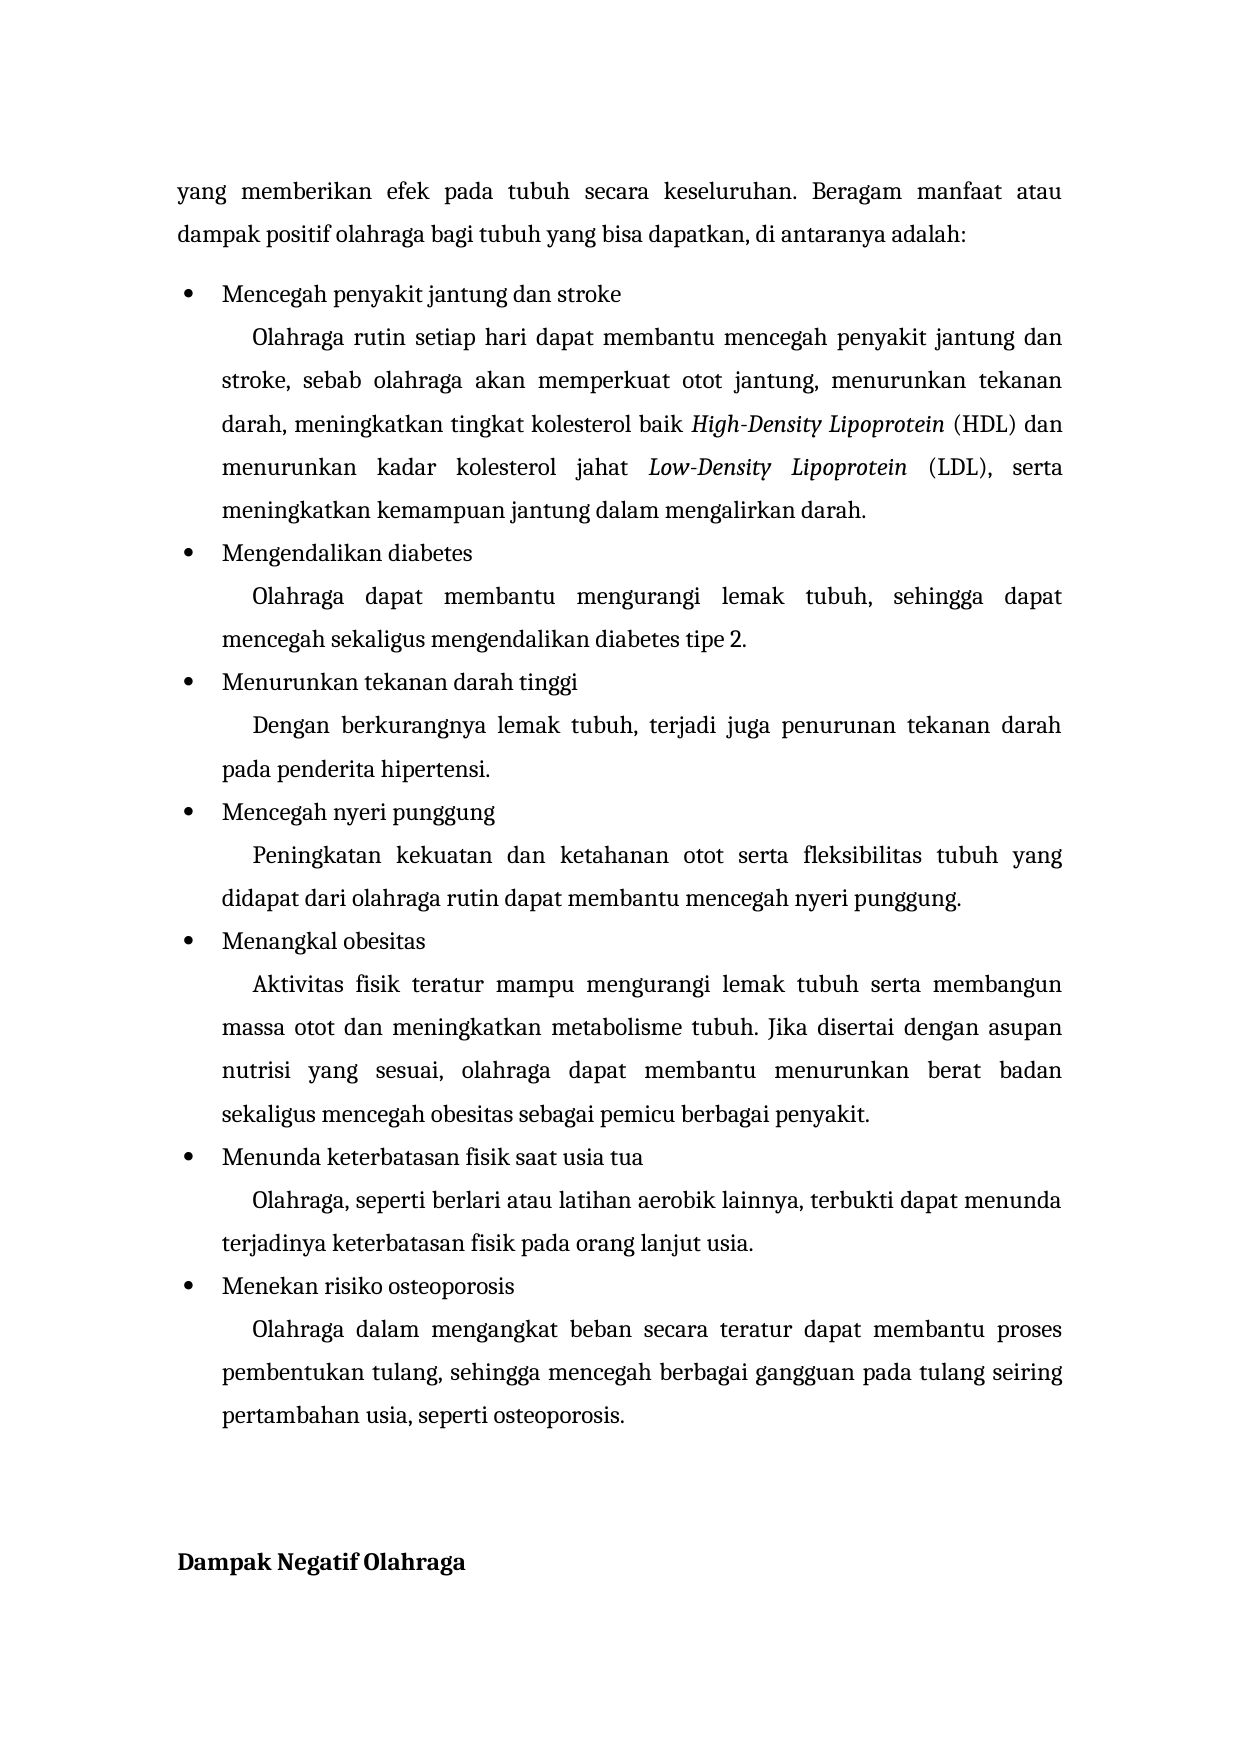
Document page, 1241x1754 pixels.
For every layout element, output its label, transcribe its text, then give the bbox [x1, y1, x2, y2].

list Olahraga dapat membantu mengurangi lemak tubuh, sehingga dapat mencegah sekaligus mengendalikan diabetes tipe 2. [222, 582, 1063, 654]
list Olahraga, seperti berlari atau latihan aerobik lainnya, terbukti dapat menunda terjadinya keterbatasan fisik pada orang lanjut usia. [222, 1186, 1063, 1258]
list Peningkatan kekuatan dan ketahanan otot serta fleksibilitas tubuh yang didapat dari olahraga rutin dapat membantu mencegah nyeri punggung. [222, 841, 1063, 913]
list Menurunkan tekanan darah tinggi [184, 668, 1063, 697]
text Dampak Negatif Olahraga [177, 1547, 1063, 1576]
list Menangkal obesitas [184, 927, 1063, 956]
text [177, 177, 1063, 249]
list Olahraga rutin setiap hari dapat membantu mencegah penyakit jantung dan stroke, sebab olahraga akan memperkuat otot jantung, menurunkan tekanan darah, meningkatkan tingkat kolesterol baik High-Density Lipoprotein (HDL) dan menurunkan kadar kolesterol jahat Low-Density Lipoprotein (LDL), serta meningkatkan kemampuan jantung dalam mengalirkan darah. [222, 323, 1063, 524]
list Aktivitas fisik teratur mampu mengurangi lemak tubuh serta membangun massa otot dan meningkatkan metabolisme tubuh. Jika disertai dengan asupan nutrisi yang sesuai, olahraga dapat membantu menurunkan berat badan sekaligus mencegah obesitas sebagai pemicu berbagai penyakit. [222, 970, 1063, 1128]
list Olahraga dalam mengangkat beban secara teratur dapat membantu proses pembentukan tulang, sehingga mencegah berbagai gangguan pada tulang seiring pertambahan usia, seperti osteoporosis. [222, 1315, 1063, 1430]
list Dengan berkurangnya lemak tubuh, terjadi juga penurunan tekanan darah pada penderita hipertensi. [222, 711, 1063, 783]
list Mencegah nyeri punggung [184, 798, 1063, 826]
list Mengendalikan diabetes [184, 539, 1063, 568]
list Menekan risiko osteoporosis [184, 1272, 1063, 1301]
list Menunda keterbatasan fisik saat usia tua [184, 1143, 1063, 1171]
list Mencegah penyakit jantung dan stroke [184, 280, 1063, 309]
